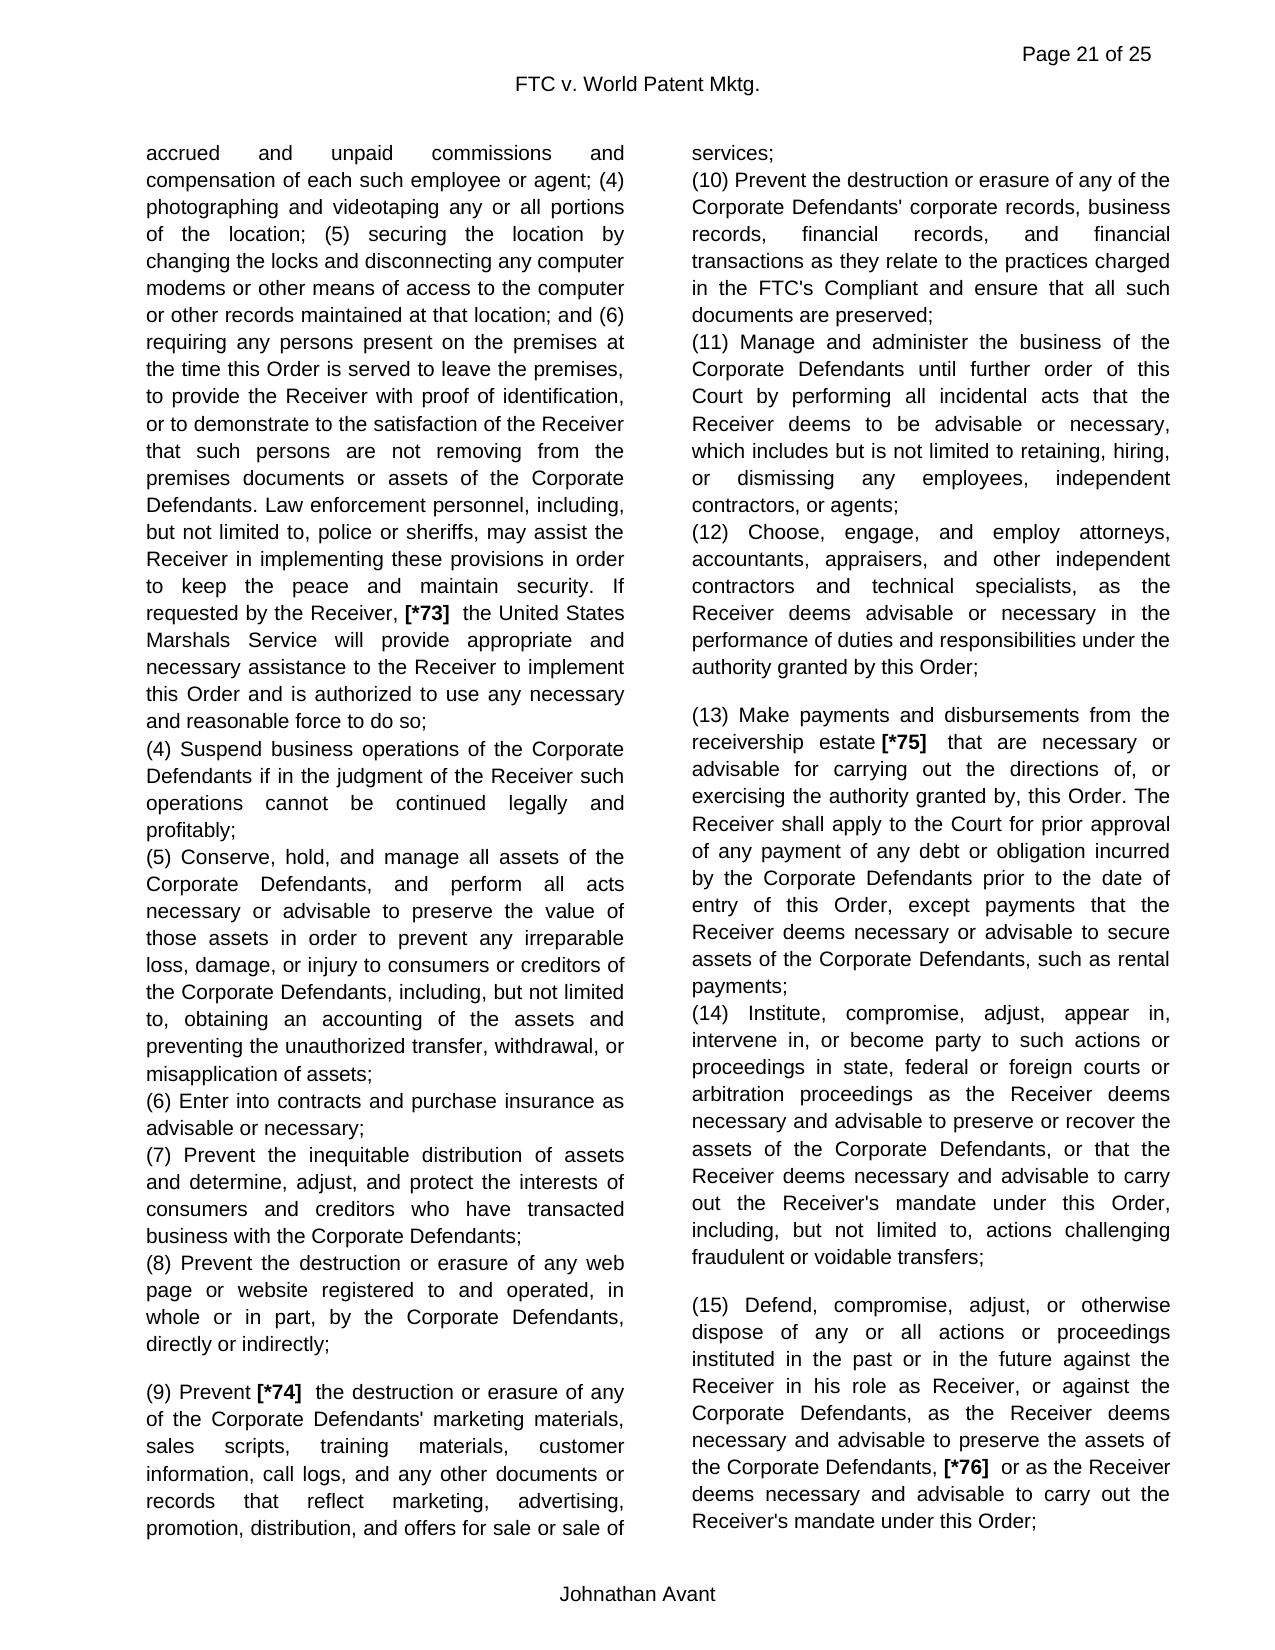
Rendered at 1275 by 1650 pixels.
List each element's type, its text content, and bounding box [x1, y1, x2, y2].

text (10) Prevent the destruction or erasure of any of the Corporate Defendants' corporate records, business records, financial records, and financial transactions as they relate to the practices charged in the FTC's Compliant and ensure that all such documents are preserved; [692, 164, 1171, 327]
text (12) Choose, engage, and employ attorneys, accountants, appraisers, and other independent contractors and technical specialists, as the Receiver deems advisable or necessary in the performance of duties and responsibilities under the authority granted by this Order; [692, 517, 1171, 679]
text (4) Suspend business operations of the Corporate Defendants if in the judgment of the Receiver such operations cannot be continued legally and profitably; [146, 733, 625, 842]
text (9) Prevent [*74] the destruction or erasure of any of the Corporate Defendants' marketing materials, sales scripts, training materials, customer information, call logs, and any other documents or records that reflect marketing, advertising, promotion, distribution, and offers for sale or sale of services; [146, 1377, 625, 1539]
text (7) Prevent the inequitable distribution of assets and determine, adjust, and protect the interests of consumers and creditors who have transacted business with the Corporate Defendants; [146, 1139, 625, 1248]
text (5) Conserve, hold, and manage all assets of the Corporate Defendants, and perform all acts necessary or advisable to preserve the value of those assets in order to prevent any irreparable loss, damage, or injury to consumers or creditors of the Corporate Defendants, including, but not limited to, obtaining an accounting of the assets and preventing the unauthorized transfer, withdrawal, or misapplication of assets; [146, 842, 625, 1085]
text (15) Defend, compromise, adjust, or otherwise dispose of any or all actions or proceedings instituted in the past or in the future against the Receiver in his role as Receiver, or against the Corporate Defendants, as the Receiver deems necessary and advisable to preserve the assets of the Corporate Defendants, [*76] or as the Receiver deems necessary and advisable to carry out the Receiver's mandate under this Order; [692, 1289, 1171, 1533]
text (11) Manage and administer the business of the Corporate Defendants until further order of this Court by performing all incidental acts that the Receiver deems to be advisable or necessary, which includes but is not limited to retaining, hiring, or dismissing any employees, independent contractors, or agents; [692, 327, 1171, 517]
text (6) Enter into contracts and purchase insurance as advisable or necessary; [146, 1085, 625, 1139]
text (8) Prevent the destruction or erasure of any web page or website registered to and operated, in whole or in part, by the Corporate Defendants, directly or indirectly; [146, 1248, 625, 1356]
text (14) Institute, compromise, adjust, appear in, intervene in, or become party to such actions or proceedings in state, federal or foreign courts or arbitration proceedings as the Receiver deems necessary and advisable to preserve or recover the assets of the Corporate Defendants, or that the Receiver deems necessary and advisable to carry out the Receiver's mandate under this Order, including, but not limited to, actions challenging fraudulent or voidable transfers; [692, 998, 1171, 1269]
text (13) Make payments and disbursements from the receivership estate [*75] that are necessary or advisable for carrying out the directions of, or exercising the authority granted by, this Order. The Receiver shall apply to the Court for prior approval of any payment of any debt or obligation incurred by the Corporate Defendants prior to the date of entry of this Order, except payments that the Receiver deems necessary or advisable to secure assets of the Corporate Defendants, such as rental payments; [692, 700, 1171, 998]
